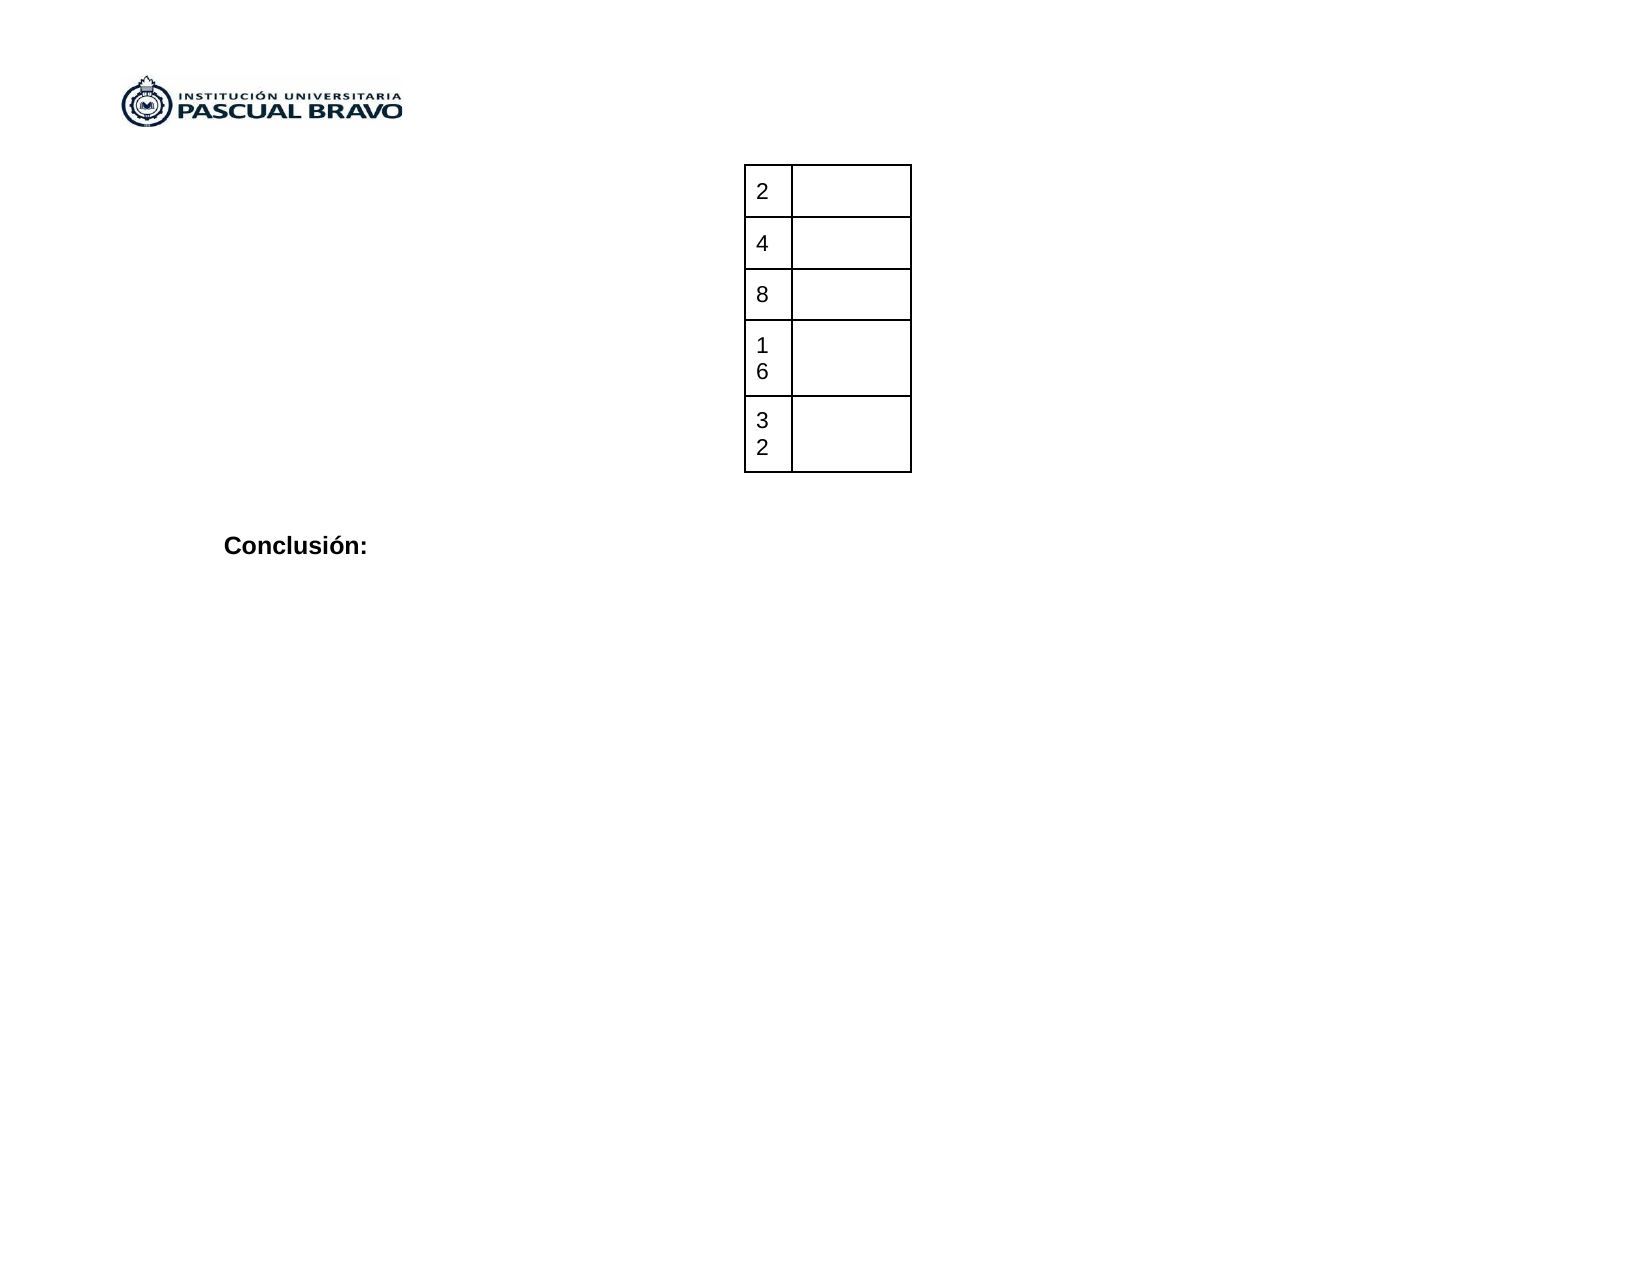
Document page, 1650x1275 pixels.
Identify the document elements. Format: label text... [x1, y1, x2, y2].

picture [121, 75, 403, 127]
table_cell [793, 270, 910, 319]
table_cell 2 [746, 166, 791, 216]
table_cell [793, 218, 910, 268]
text Conclusión: [223, 531, 1506, 559]
table_cell 8 [746, 270, 791, 319]
table_cell [793, 321, 910, 395]
table_cell 32 [746, 397, 791, 471]
table_cell 16 [746, 321, 791, 395]
table_cell [793, 166, 910, 216]
table_cell 4 [746, 218, 791, 268]
table_cell [793, 397, 910, 471]
